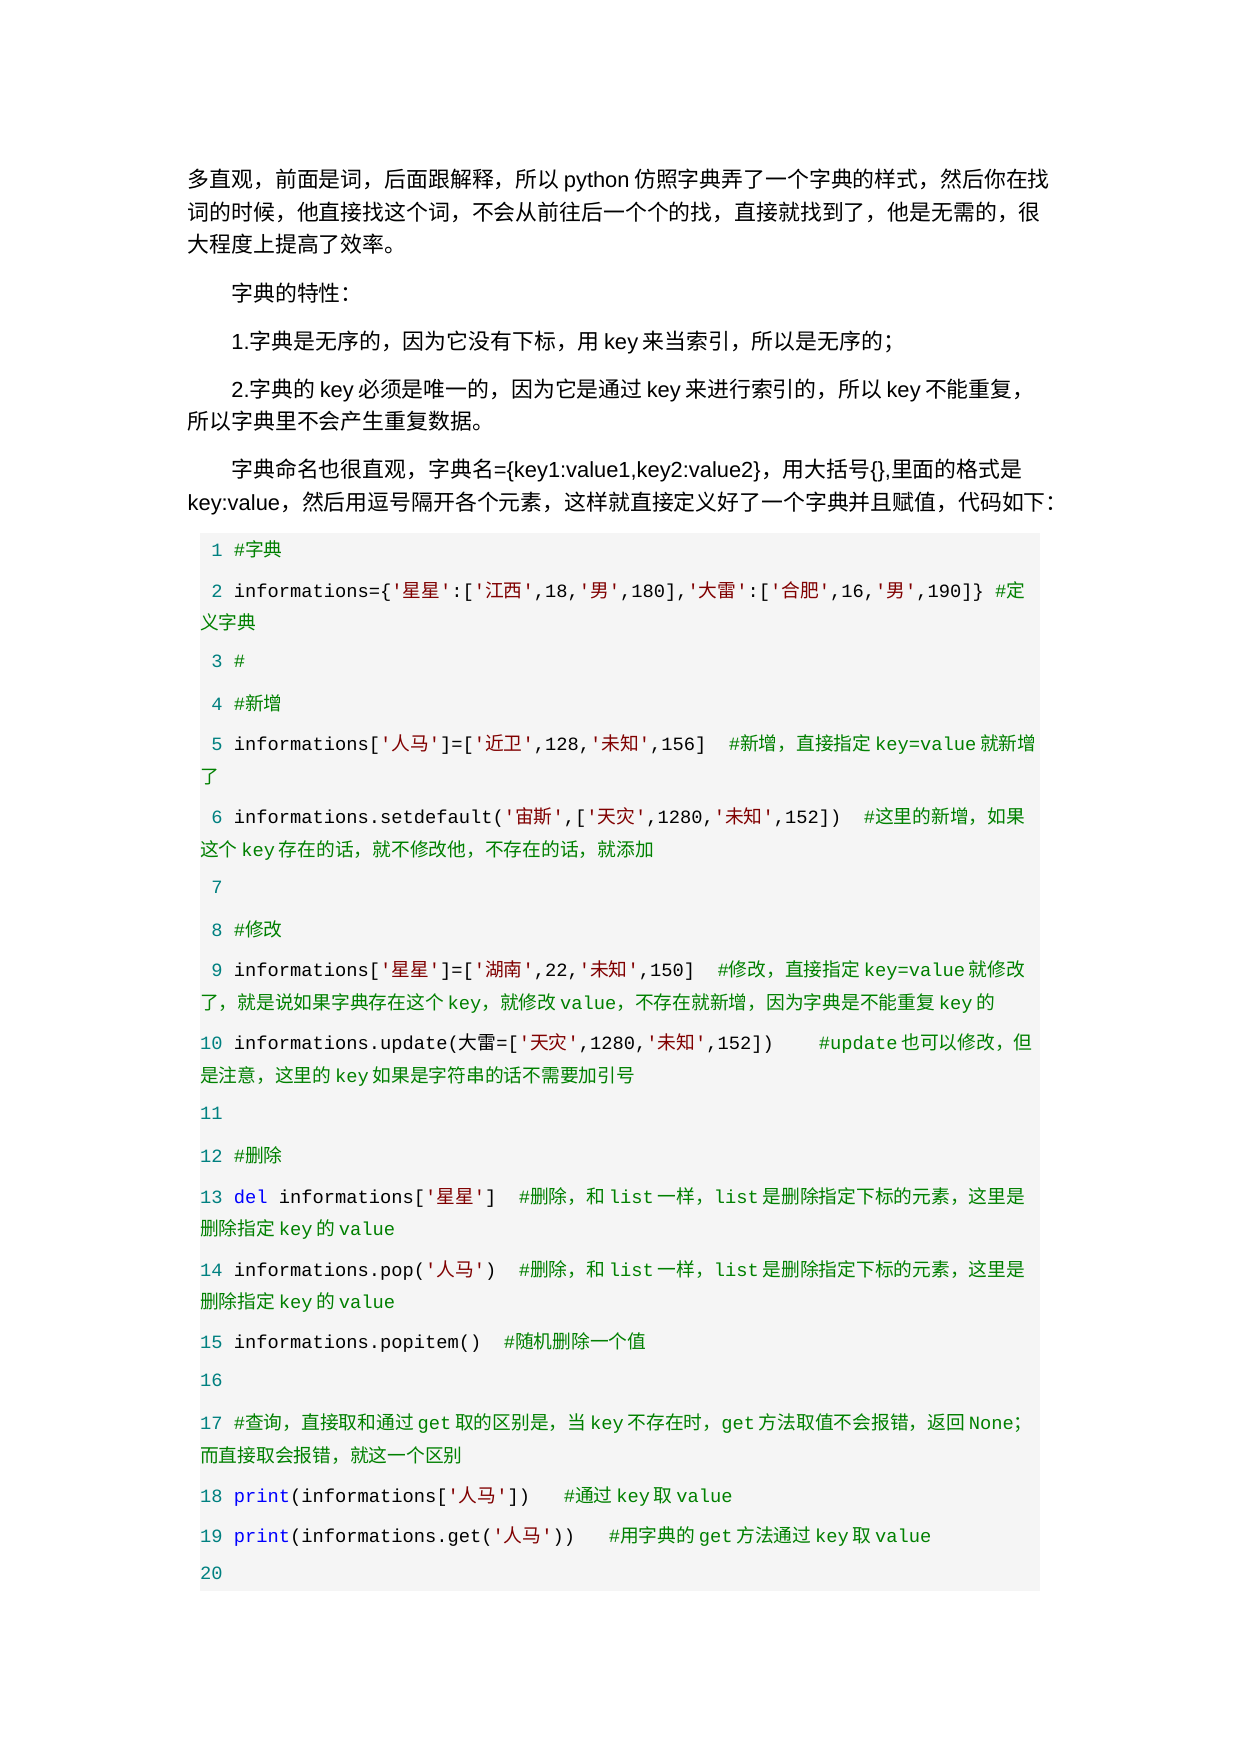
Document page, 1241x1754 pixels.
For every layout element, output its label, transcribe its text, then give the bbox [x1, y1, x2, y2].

text 4 #新增 [200, 686, 1040, 718]
text 13 del informations['星星'] #删除，和list一样，list是删除指定下标的元素，这里是删除指定key的value [200, 1179, 1040, 1244]
text 14 informations.pop('人马') #删除，和list一样，list是删除指定下标的元素，这里是删除指定key的value [200, 1252, 1040, 1317]
text 字典命名也很直观，字典名={key1:value1,key2:value2}，用大括号{},里面的格式是key:value，然后用逗号隔开各个元素，这样就直接定义好了一个字典并且赋值，代码如下： [187, 452, 1053, 517]
text 17 #查询，直接取和通过get取的区别是，当key不存在时，get方法取值不会报错，返回None；而直接取会报错，就这一个区别 [200, 1405, 1040, 1470]
text 15 informations.popitem() #随机删除一个值 [200, 1324, 1040, 1357]
text 5 informations['人马']=['近卫',128,'未知',156] #新增，直接指定key=value就新增了 [200, 726, 1040, 791]
text 6 informations.setdefault('宙斯',['天灾',1280,'未知',152]) #这里的新增，如果这个key存在的话，就不修改他，不存在的话，就添加 [200, 799, 1040, 864]
text 18 print(informations['人马']) #通过key取value [200, 1478, 1040, 1510]
text 19 print(informations.get('人马')) #用字典的get方法通过key取value [200, 1518, 1040, 1551]
text 1 #字典 [200, 533, 1040, 565]
text 20 [200, 1558, 1040, 1591]
text 2 informations={'星星':['江西',18,'男',180],'大雷':['合肥',16,'男',190]} #定义字典 [200, 573, 1040, 638]
text 7 [200, 872, 1040, 904]
text 3 # [200, 646, 1040, 678]
text 2.字典的key必须是唯一的，因为它是通过key来进行索引的，所以key不能重复，所以字典里不会产生重复数据。 [187, 371, 1053, 436]
text 字典的特性： [187, 275, 1053, 308]
text 12 #删除 [200, 1138, 1040, 1171]
text 1.字典是无序的，因为它没有下标，用key来当索引，所以是无序的； [187, 323, 1053, 356]
text 16 [200, 1365, 1040, 1397]
text 8 #修改 [200, 912, 1040, 945]
text 9 informations['星星']=['湖南',22,'未知',150] #修改，直接指定key=value就修改了，就是说如果字典存在这个key，就修改value，不存在就新增，因为字典是不能重复key的 [200, 953, 1040, 1018]
text 10 informations.update(大雷=['天灾',1280,'未知',152]) #update也可以修改，但是注意，这里的key如果是字符串的话不需要加引号 [200, 1025, 1040, 1090]
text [187, 162, 1053, 259]
text 11 [200, 1098, 1040, 1131]
